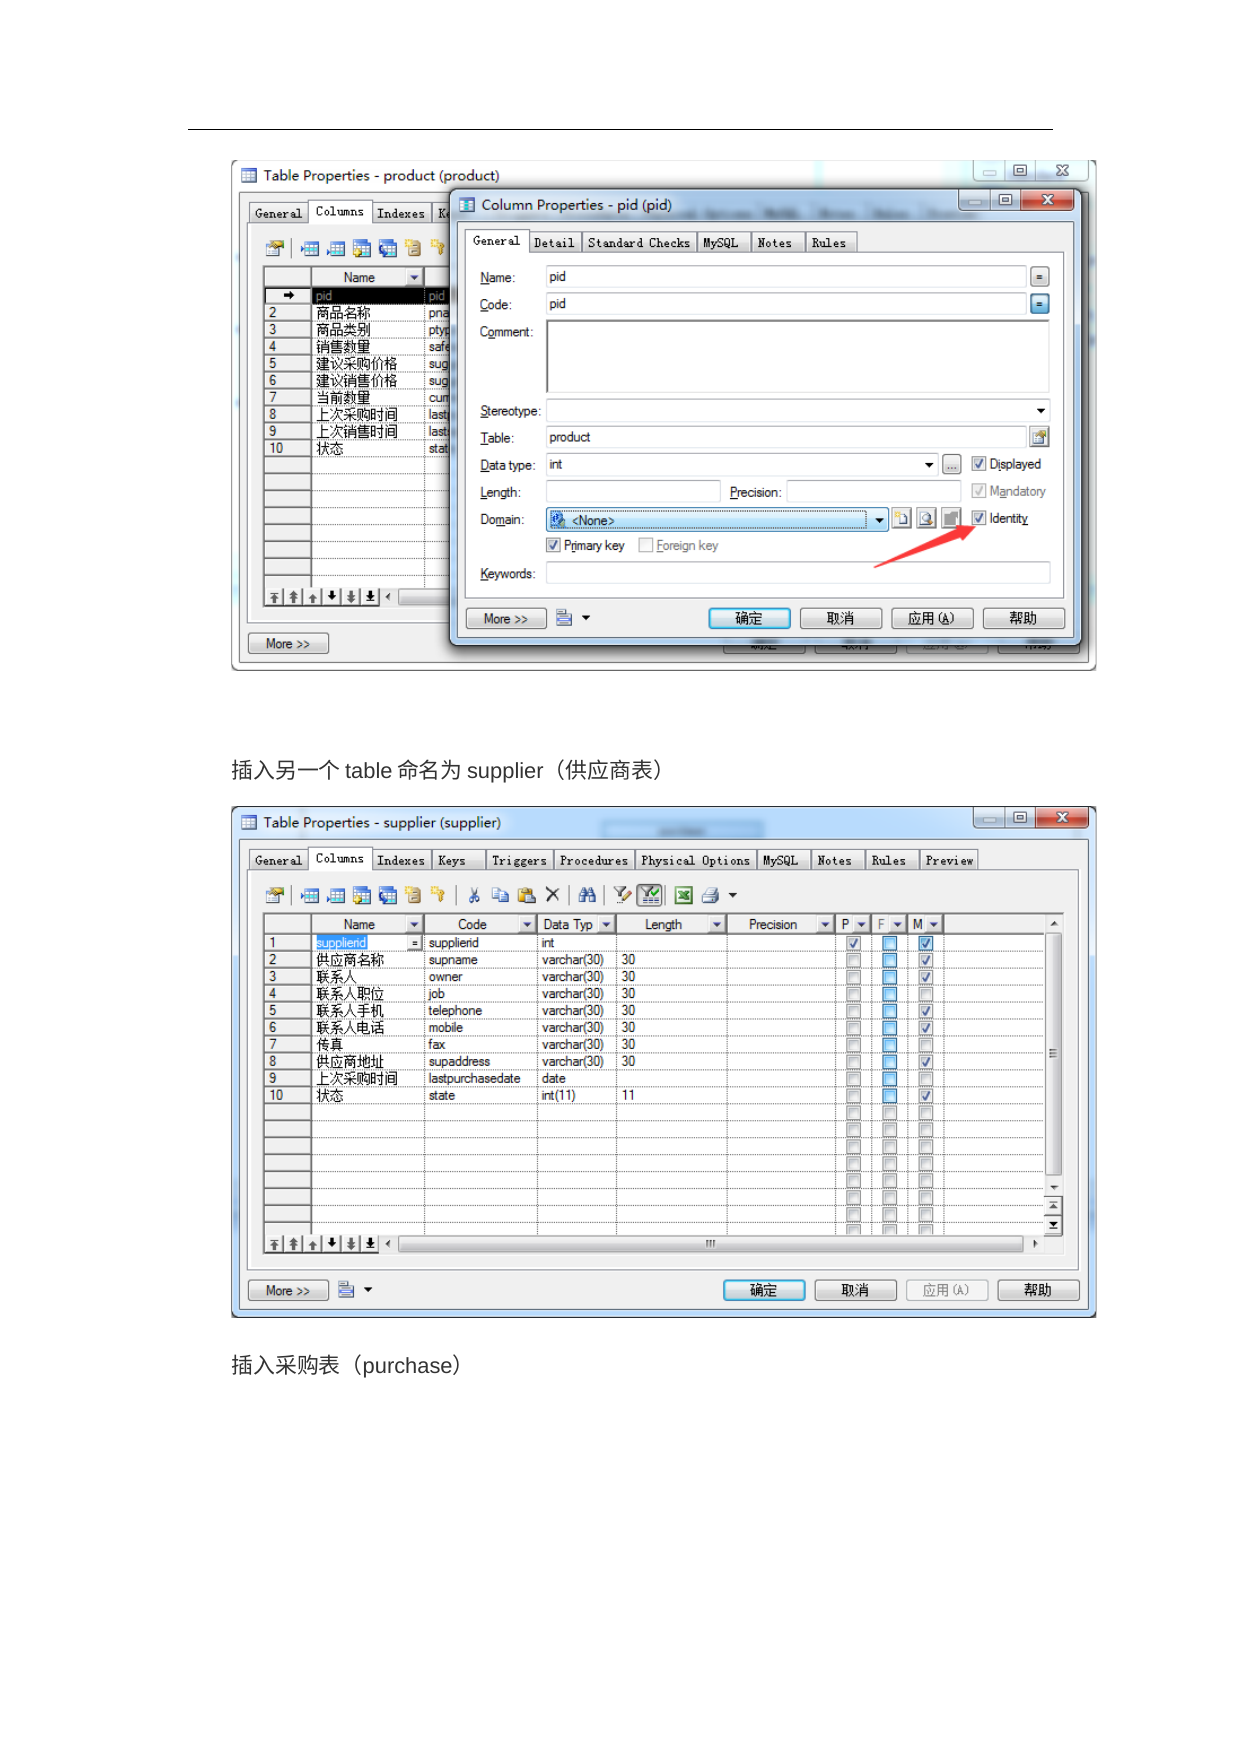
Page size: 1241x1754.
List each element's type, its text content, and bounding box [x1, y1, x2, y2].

picture [231, 806, 1097, 1318]
picture [231, 160, 1097, 671]
text 插入采购表（purchase） [187, 1347, 1053, 1380]
text 插入另一个table命名为supplier（供应商表） [187, 753, 1053, 786]
